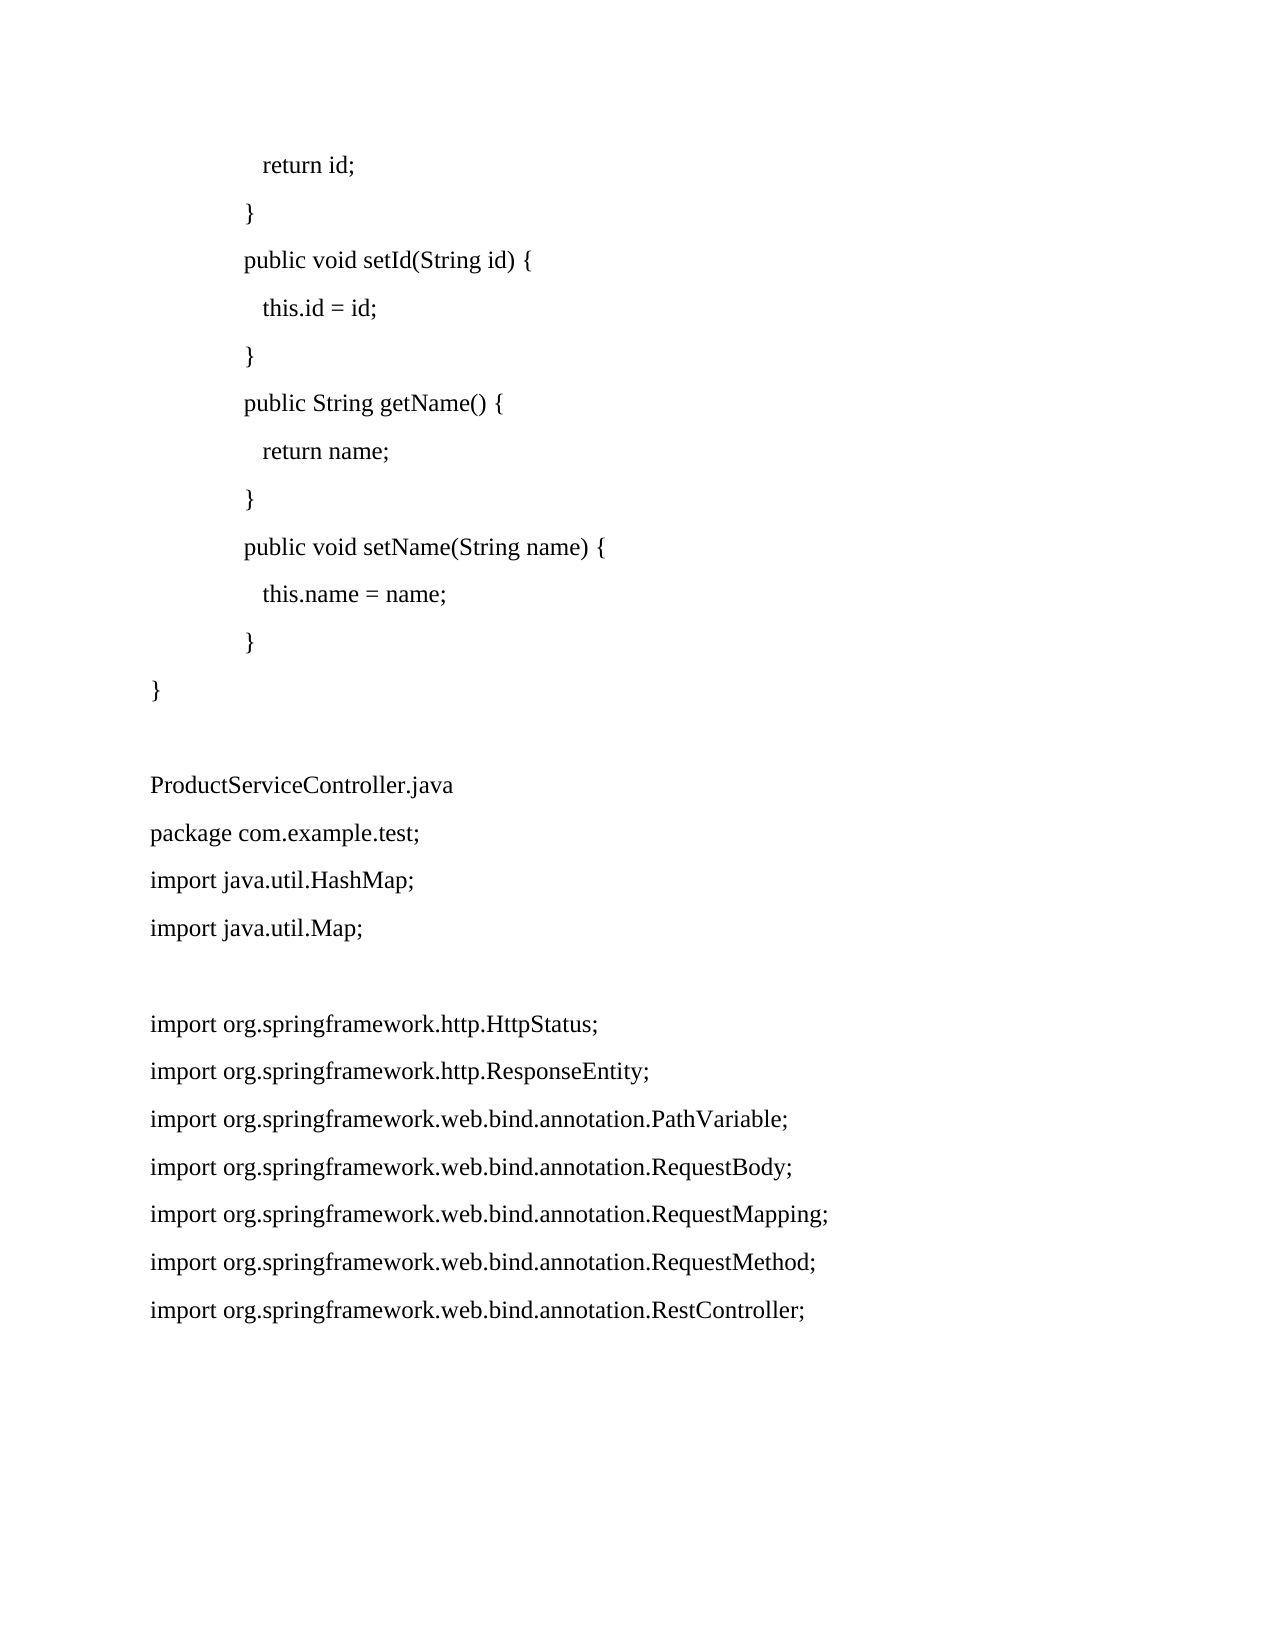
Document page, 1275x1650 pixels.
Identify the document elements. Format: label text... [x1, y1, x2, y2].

text import org.springframework.http.ResponseEntity; [150, 1056, 1125, 1085]
text return id; [150, 150, 1125, 179]
text this.name = name; [150, 579, 1125, 608]
text } [150, 484, 1125, 513]
text import org.springframework.web.bind.annotation.PathVariable; [150, 1104, 1125, 1133]
text import java.util.HashMap; [150, 866, 1125, 894]
text import org.springframework.web.bind.annotation.RequestMapping; [150, 1199, 1125, 1228]
text } [150, 198, 1125, 226]
text } [150, 627, 1125, 656]
text } [150, 341, 1125, 369]
text return name; [150, 436, 1125, 465]
text import org.springframework.web.bind.annotation.RequestBody; [150, 1152, 1125, 1181]
text import org.springframework.web.bind.annotation.RequestMethod; [150, 1247, 1125, 1276]
text public String getName() { [150, 388, 1125, 417]
text public void setId(String id) { [150, 245, 1125, 274]
text } [150, 675, 1125, 703]
text import org.springframework.http.HttpStatus; [150, 1009, 1125, 1037]
text import java.util.Map; [150, 913, 1125, 942]
text this.id = id; [150, 293, 1125, 322]
text ProductServiceController.java [150, 770, 1125, 799]
text import org.springframework.web.bind.annotation.RestController; [150, 1295, 1125, 1324]
text package com.example.test; [150, 818, 1125, 847]
text public void setName(String name) { [150, 532, 1125, 560]
